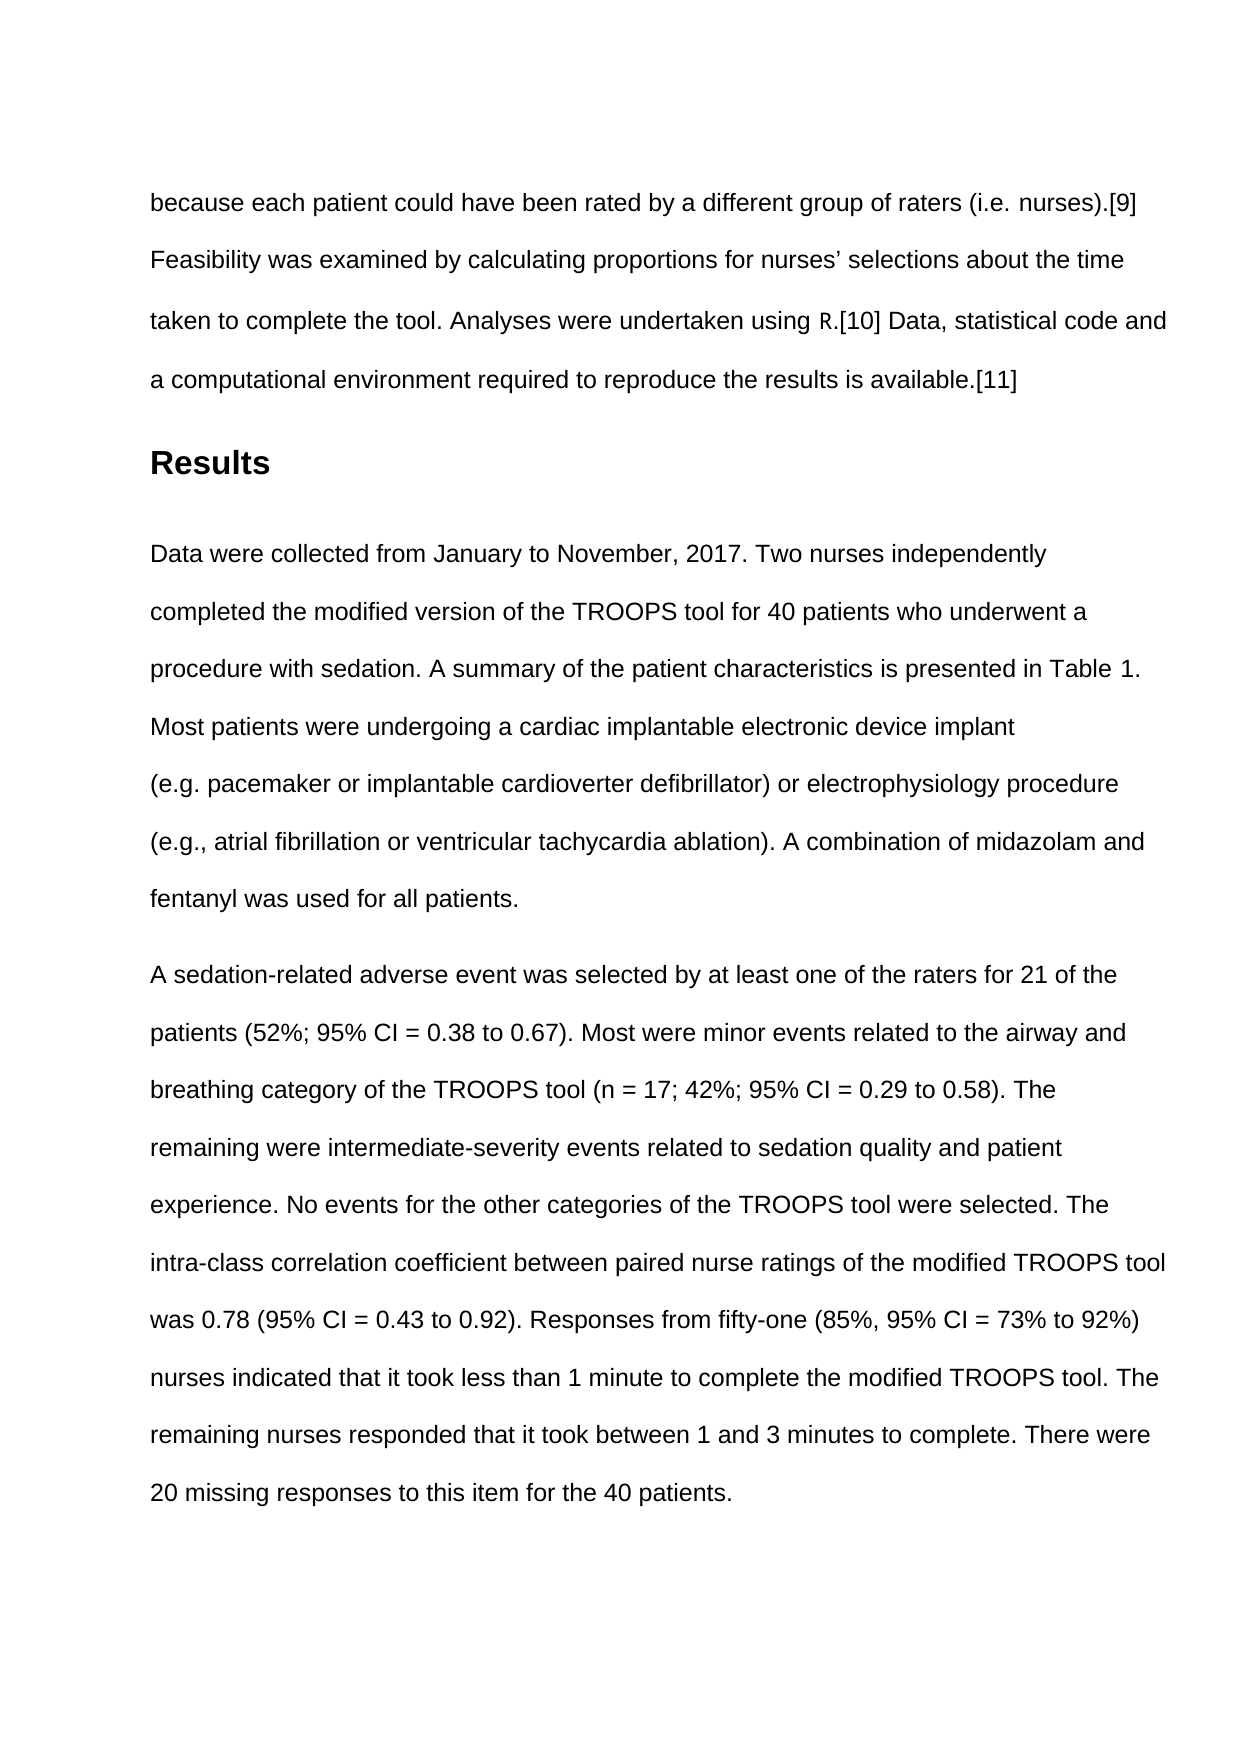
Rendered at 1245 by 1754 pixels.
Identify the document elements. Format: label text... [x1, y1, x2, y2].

text Data were collected from January to November, 2017. Two nurses independently completed the modified version of the TROOPS tool for 40 patients who underwent a procedure with sedation. A summary of the patient characteristics is presented in Table 1. Most patients were undergoing a cardiac implantable electronic device implant (e.g. pacemaker or implantable cardioverter defibrillator) or electrophysiology procedure (e.g., atrial fibrillation or ventricular tachycardia ablation). A combination of midazolam and fentanyl was used for all patients. [150, 539, 1170, 913]
subtitle Results [150, 443, 1170, 482]
text A sedation-related adverse event was selected by at least one of the raters for 21 of the patients (52%; 95% CI = 0.38 to 0.67). Most were minor events related to the airway and breathing category of the TROOPS tool (n = 17; 42%; 95% CI = 0.29 to 0.58). The remaining were intermediate-severity events related to sedation quality and patient experience. No events for the other categories of the TROOPS tool were selected. The intra-class correlation coefficient between paired nurse ratings of the modified TROOPS tool was 0.78 (95% CI = 0.43 to 0.92). Responses from fifty-one (85%, 95% CI = 73% to 92%) nurses indicated that it took less than 1 minute to complete the modified TROOPS tool. The remaining nurses responded that it took between 1 and 3 minutes to complete. There were 20 missing responses to this item for the 40 patients. [150, 960, 1170, 1506]
